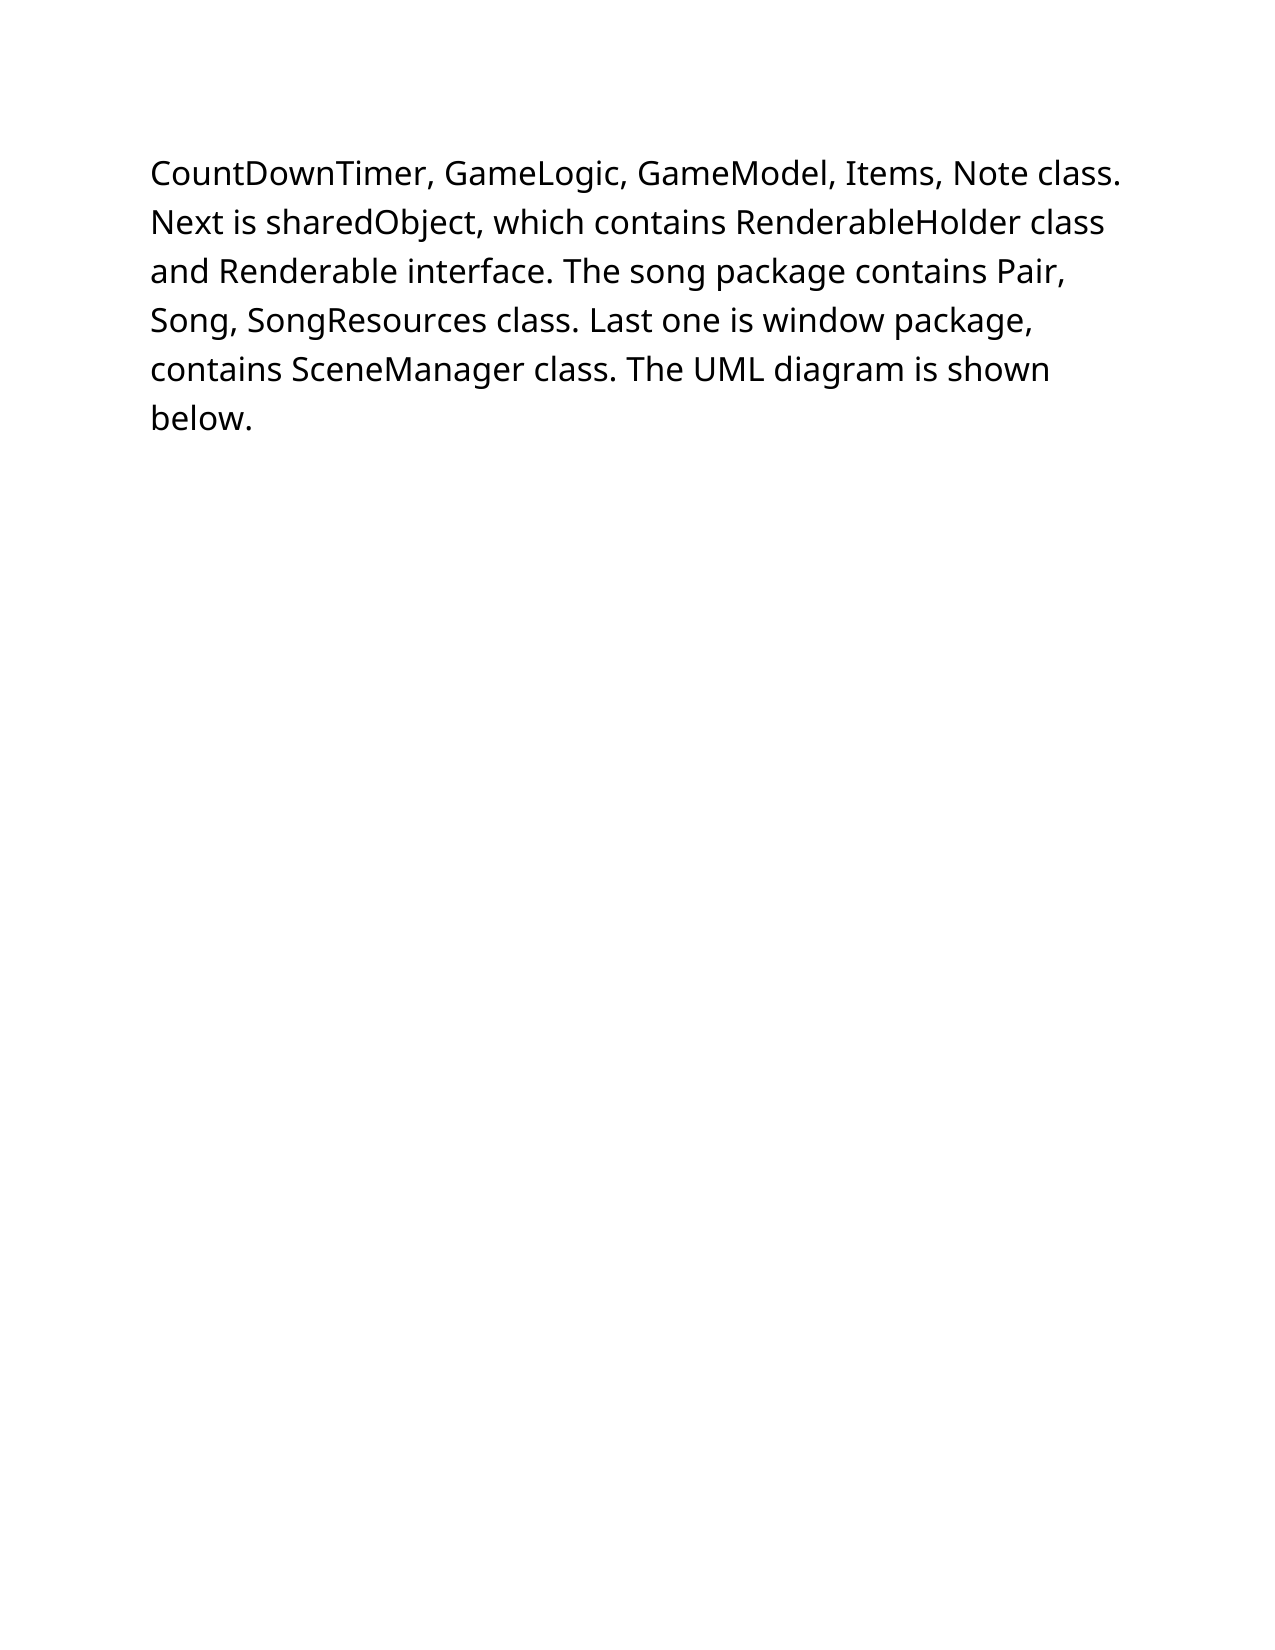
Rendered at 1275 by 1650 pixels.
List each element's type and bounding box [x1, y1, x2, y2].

text [150, 150, 1125, 440]
